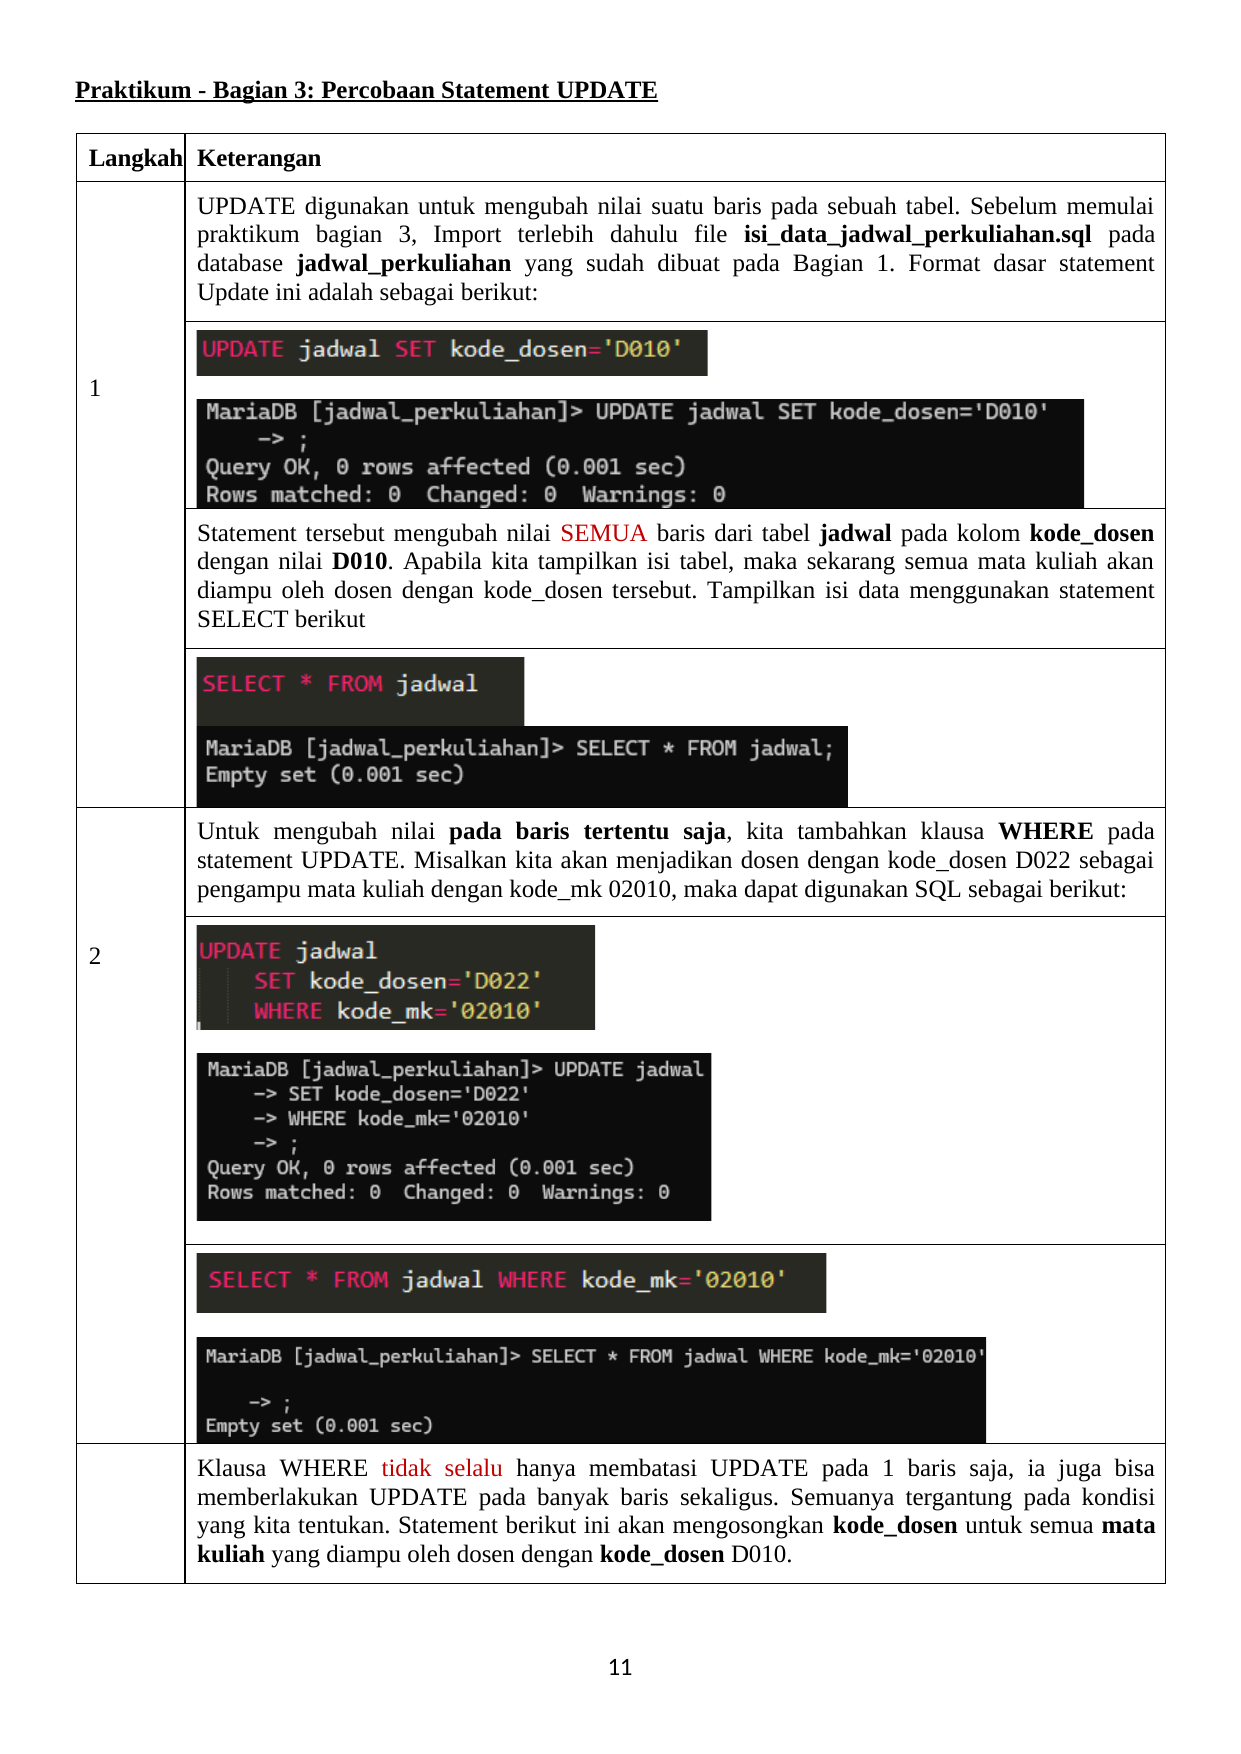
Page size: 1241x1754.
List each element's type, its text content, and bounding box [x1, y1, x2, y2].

picture [196, 1337, 987, 1443]
picture [196, 1253, 827, 1313]
table_cell [186, 917, 1165, 1244]
table_cell [186, 322, 1165, 508]
table_cell [186, 1245, 1165, 1443]
picture [196, 925, 596, 1030]
table_header Langkah [77, 134, 184, 181]
picture [196, 1053, 712, 1221]
table_cell 2 [77, 808, 184, 1443]
table_cell Statement tersebut mengubah nilai SEMUA baris dari tabel jadwal pada kolom kode_dosen dengan nilai D010. Apabila kita tampilkan isi tabel, maka sekarang semua mata kuliah akan diampu oleh dosen dengan kode_dosen tersebut. Tampilkan isi data menggunakan statement SELECT berikut [186, 509, 1165, 648]
table_cell [186, 649, 1165, 807]
table_header Keterangan [186, 134, 1165, 181]
table_cell UPDATE digunakan untuk mengubah nilai suatu baris pada sebuah tabel. Sebelum memulai praktikum bagian 3, Import terlebih dahulu file isi_data_jadwal_perkuliahan.sql pada database jadwal_perkuliahan yang sudah dibuat pada Bagian 1. Format dasar statement Update ini adalah sebagai berikut: [186, 182, 1165, 321]
picture [196, 330, 708, 376]
table_cell 1 [77, 182, 184, 807]
text Praktikum - Bagian 3: Percobaan Statement UPDATE [75, 75, 1186, 104]
table_cell 4 [77, 1444, 184, 1583]
picture [196, 399, 1085, 508]
table_cell Klausa WHERE tidak selalu hanya membatasi UPDATE pada 1 baris saja, ia juga bisa memberlakukan UPDATE pada banyak baris sekaligus. Semuanya tergantung pada kondisi yang kita tentukan. Statement berikut ini akan mengosongkan kode_dosen untuk semua mata kuliah yang diampu oleh dosen dengan kode_dosen D010. [186, 1444, 1165, 1583]
table_cell Untuk mengubah nilai pada baris tertentu saja, kita tambahkan klausa WHERE pada statement UPDATE. Misalkan kita akan menjadikan dosen dengan kode_dosen D022 sebagai pengampu mata kuliah dengan kode_mk 02010, maka dapat digunakan SQL sebagai berikut: [186, 808, 1165, 916]
picture [196, 657, 848, 807]
